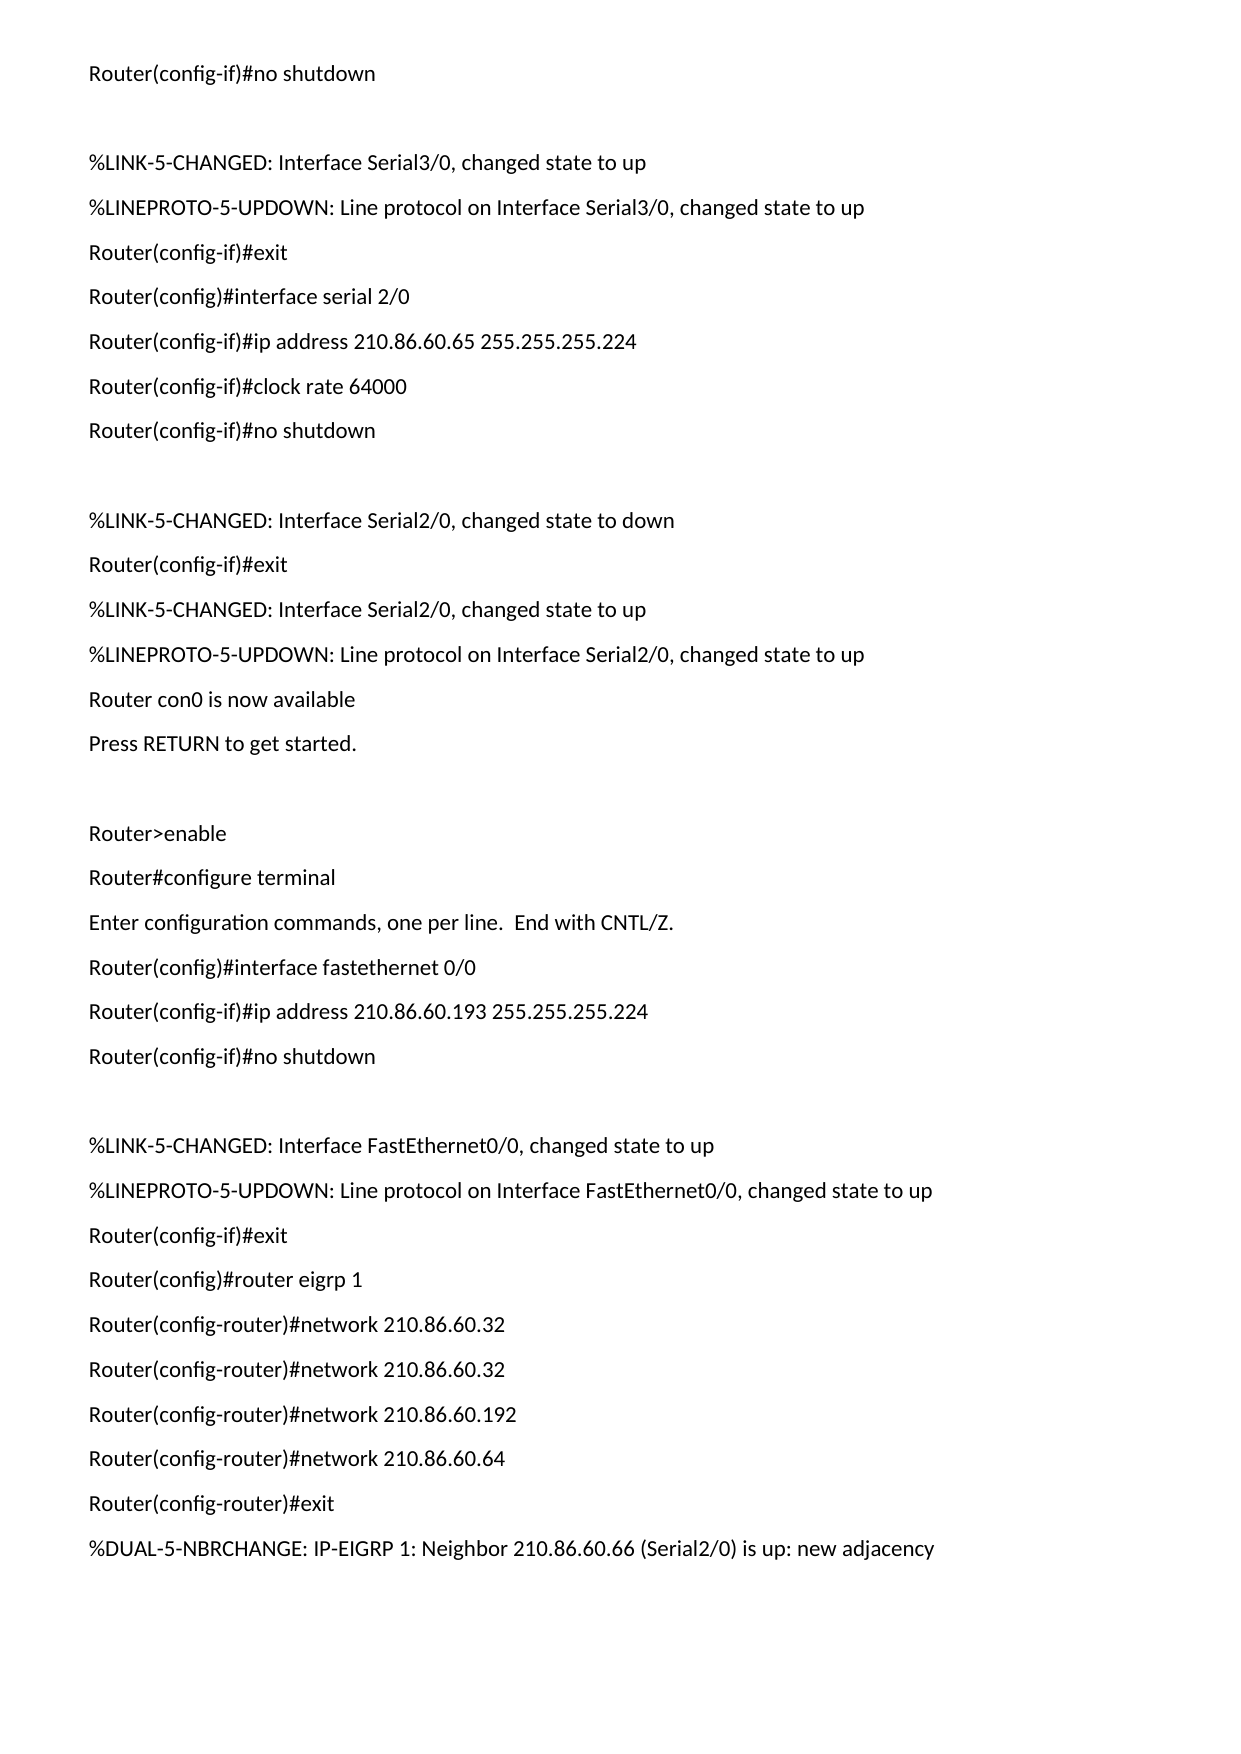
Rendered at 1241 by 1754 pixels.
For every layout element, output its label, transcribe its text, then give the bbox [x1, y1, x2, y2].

text Enter configuration commands, one per line. End with CNTL/Z. [89, 908, 1137, 936]
text Router(config-if)#no shutdown [89, 59, 1137, 87]
text Router(config-if)#ip address 210.86.60.193 255.255.255.224 [89, 997, 1137, 1026]
text Router(config)#router eigrp 1 [89, 1266, 1137, 1294]
text %LINK-5-CHANGED: Interface Serial2/0, changed state to up [89, 595, 1137, 623]
text Router(config-if)#exit [89, 1221, 1137, 1249]
text Router>enable [89, 819, 1137, 847]
text %DUAL-5-NBRCHANGE: IP-EIGRP 1: Neighbor 210.86.60.66 (Serial2/0) is up: new adjacency [89, 1534, 1137, 1562]
text %LINEPROTO-5-UPDOWN: Line protocol on Interface Serial3/0, changed state to up [89, 193, 1137, 221]
text %LINEPROTO-5-UPDOWN: Line protocol on Interface Serial2/0, changed state to up [89, 640, 1137, 668]
text Router(config-router)#network 210.86.60.64 [89, 1444, 1137, 1472]
text Router(config-if)#no shutdown [89, 1042, 1137, 1070]
text Press RETURN to get started. [89, 729, 1137, 757]
text %LINK-5-CHANGED: Interface Serial3/0, changed state to up [89, 148, 1137, 176]
text Router(config-if)#exit [89, 551, 1137, 579]
text Router(config)#interface fastethernet 0/0 [89, 953, 1137, 981]
text %LINK-5-CHANGED: Interface FastEthernet0/0, changed state to up [89, 1132, 1137, 1159]
text Router(config-router)#network 210.86.60.192 [89, 1400, 1137, 1428]
text Router(config-router)#exit [89, 1489, 1137, 1517]
text Router(config-router)#network 210.86.60.32 [89, 1355, 1137, 1383]
text Router(config-if)#ip address 210.86.60.65 255.255.255.224 [89, 327, 1137, 355]
text %LINEPROTO-5-UPDOWN: Line protocol on Interface FastEthernet0/0, changed state to up [89, 1176, 1137, 1204]
text Router(config-if)#clock rate 64000 [89, 372, 1137, 400]
text Router(config-if)#exit [89, 238, 1137, 266]
text Router(config-router)#network 210.86.60.32 [89, 1310, 1137, 1338]
text Router#configure terminal [89, 863, 1137, 891]
text %LINK-5-CHANGED: Interface Serial2/0, changed state to down [89, 506, 1137, 534]
text Router(config)#interface serial 2/0 [89, 282, 1137, 311]
text Router(config-if)#no shutdown [89, 417, 1137, 444]
text Router con0 is now available [89, 685, 1137, 713]
